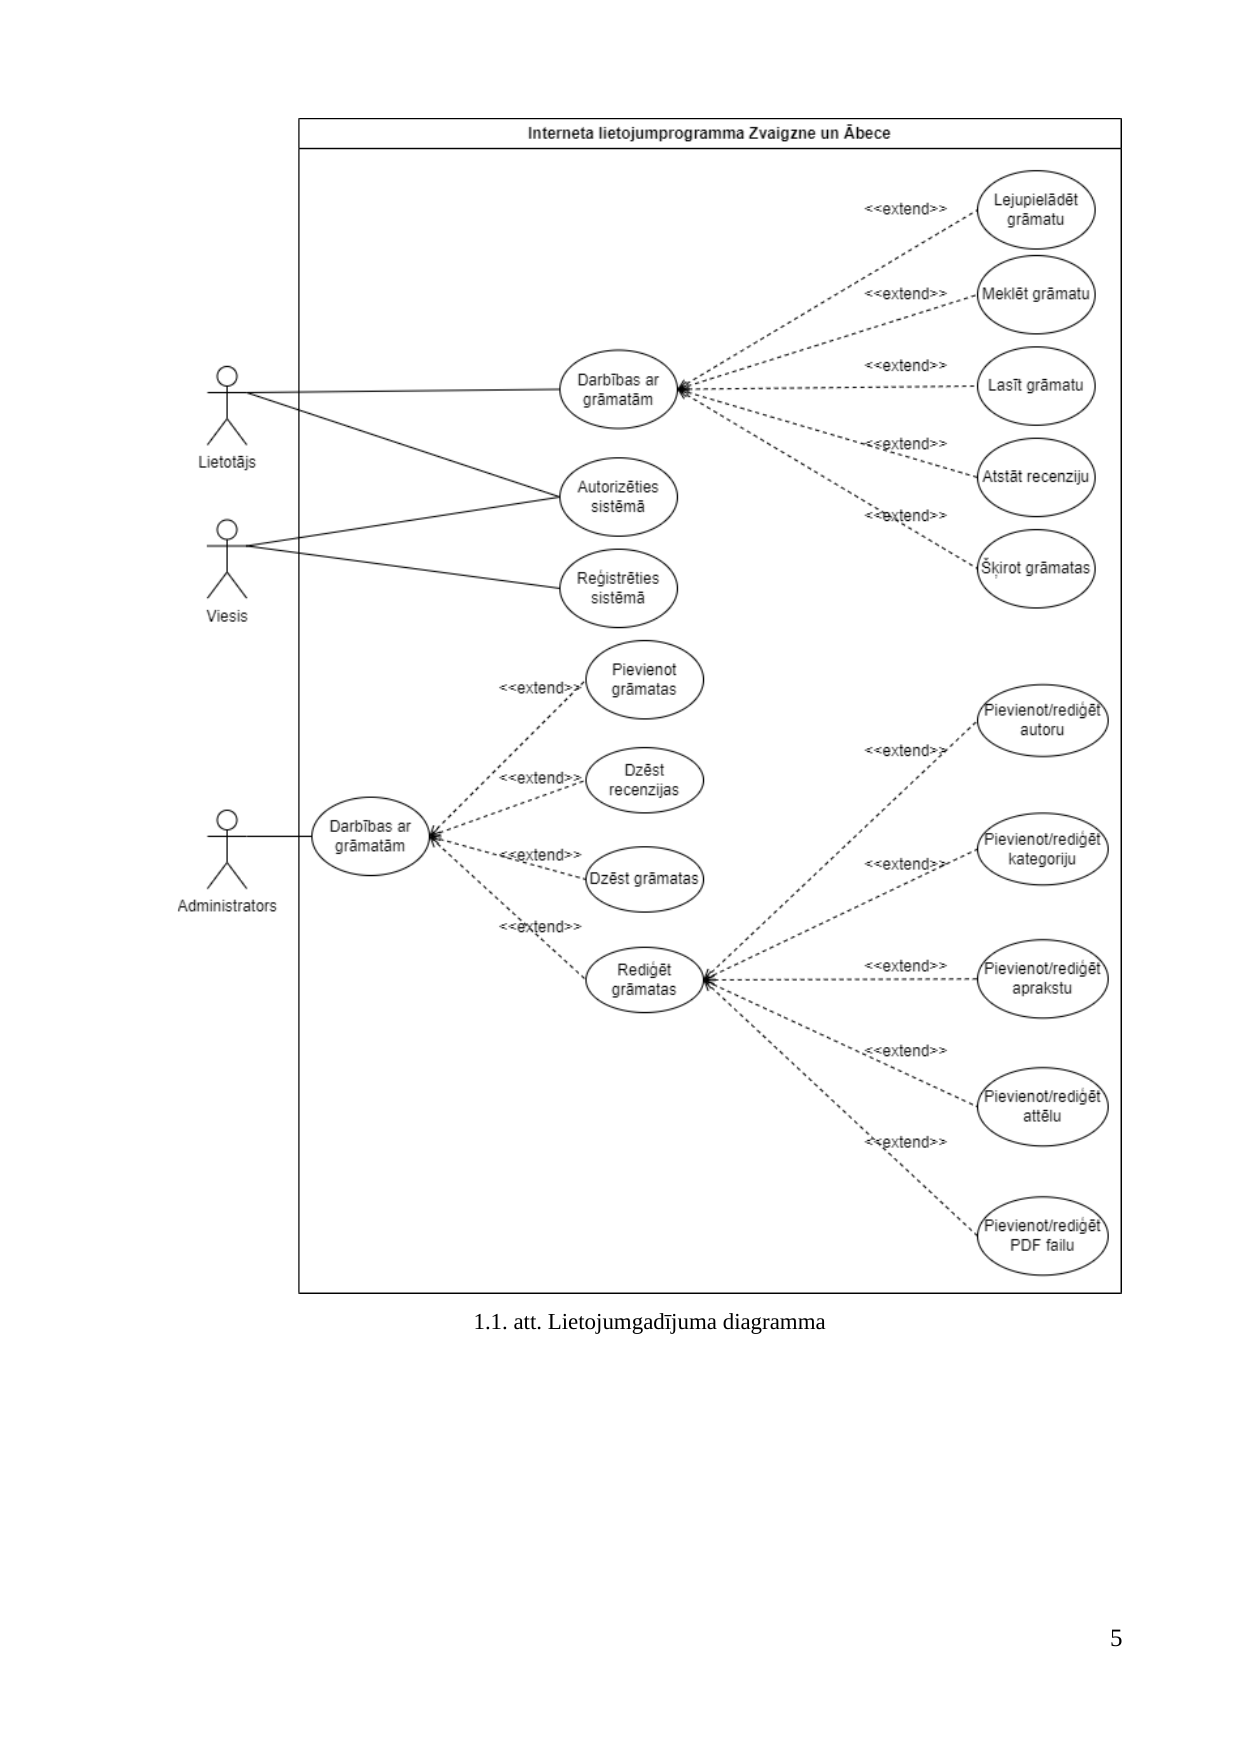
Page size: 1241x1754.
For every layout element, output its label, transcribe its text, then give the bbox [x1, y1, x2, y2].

picture [177, 118, 1122, 1294]
list 1.1. att. Lietojumgadījuma diagramma [177, 1308, 1122, 1334]
